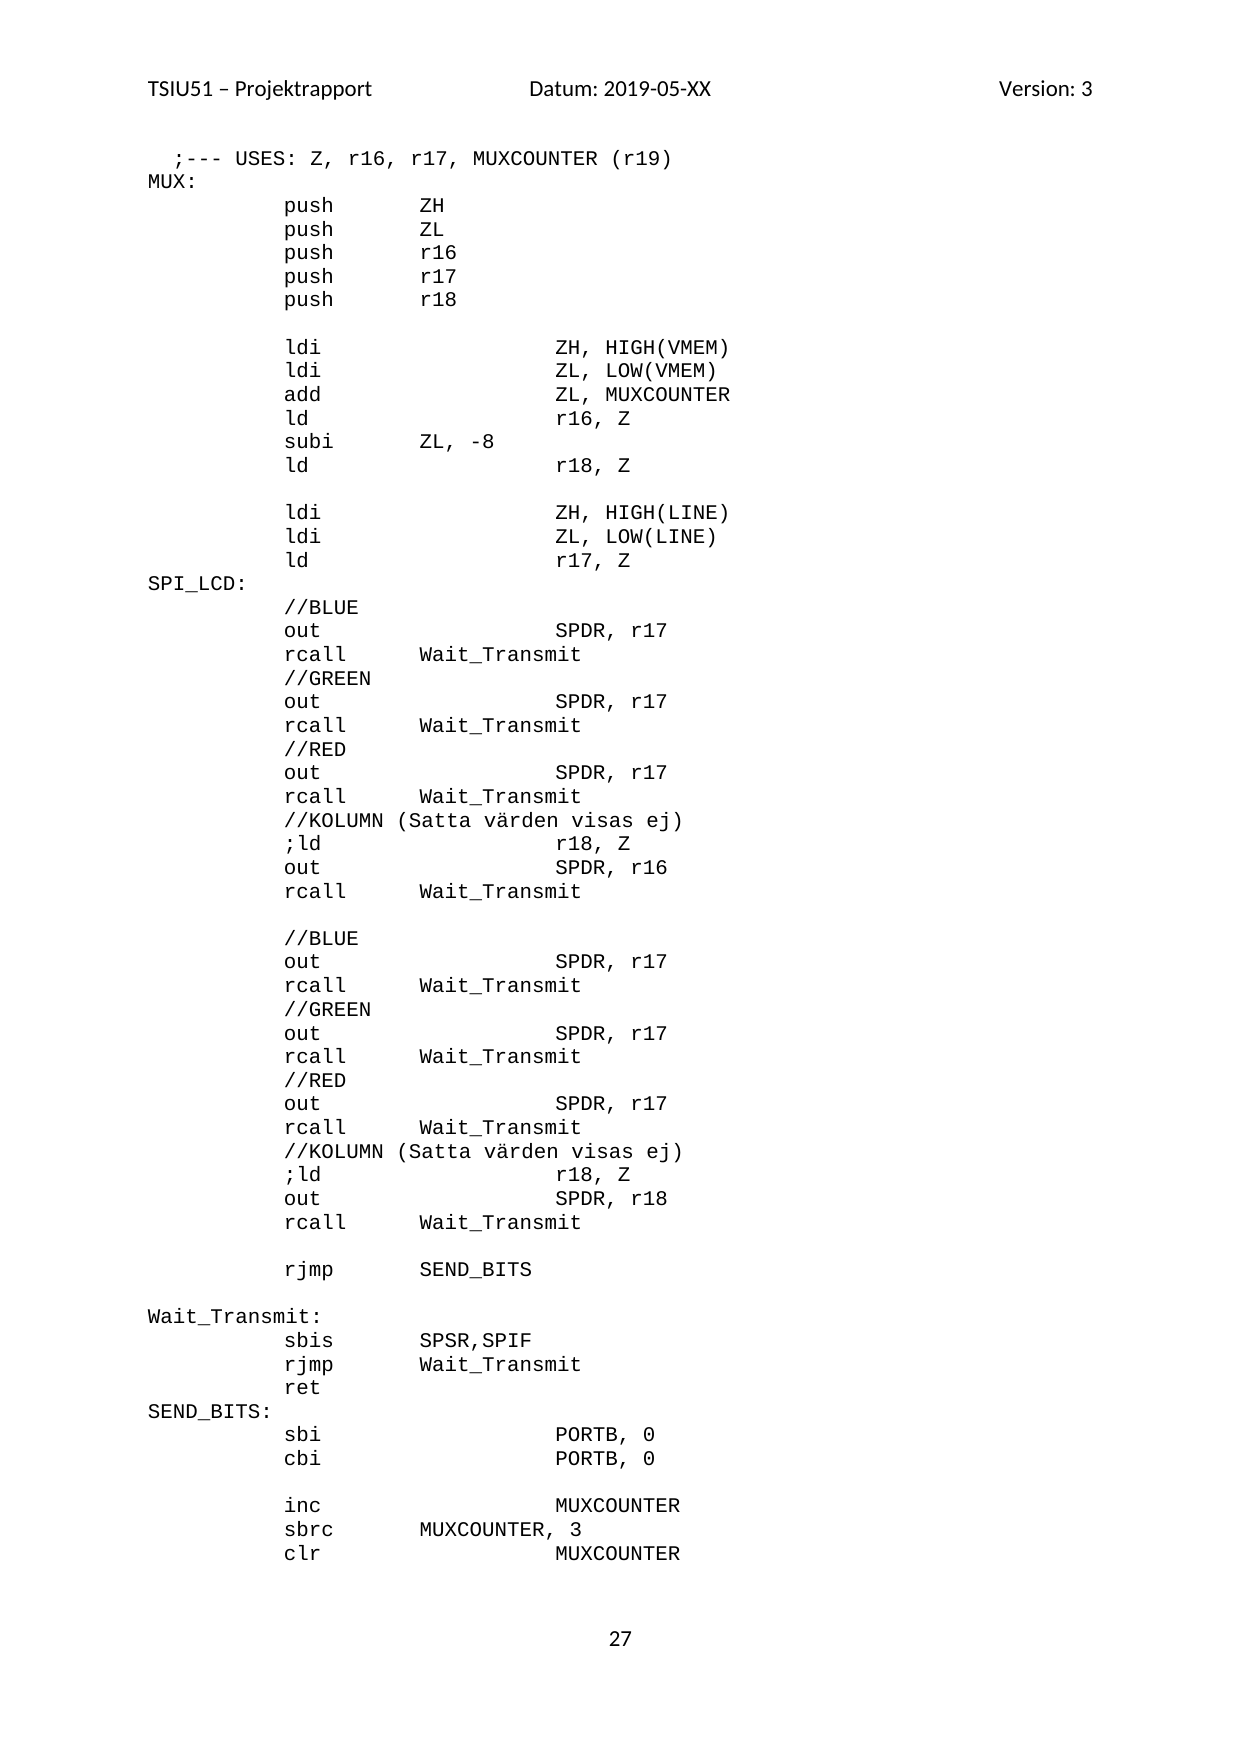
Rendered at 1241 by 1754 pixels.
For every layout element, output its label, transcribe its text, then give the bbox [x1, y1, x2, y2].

text rcall Wait_Transmit [148, 975, 1093, 999]
text //BLUE [148, 928, 1093, 952]
text ldi ZH, HIGH(VMEM) [148, 337, 1093, 360]
text rcall Wait_Transmit [148, 715, 1093, 739]
text ld r17, Z [148, 549, 1093, 573]
text ldi ZL, LOW(LINE) [148, 526, 1093, 549]
text rcall Wait_Transmit [148, 786, 1093, 810]
text out SPDR, r17 [148, 762, 1093, 786]
text rjmp SEND_BITS [148, 1259, 1093, 1283]
text out SPDR, r18 [148, 1188, 1093, 1212]
text rcall Wait_Transmit [148, 1117, 1093, 1141]
text rjmp Wait_Transmit [148, 1353, 1093, 1377]
text subi ZL, -8 [148, 431, 1093, 455]
text ret [148, 1377, 1093, 1401]
text push r18 [148, 289, 1093, 313]
text out SPDR, r17 [148, 1022, 1093, 1046]
text ld r18, Z [148, 455, 1093, 479]
text rcall Wait_Transmit [148, 1046, 1093, 1070]
text clr MUXCOUNTER [148, 1543, 1093, 1566]
text //KOLUMN (Satta värden visas ej) [148, 810, 1093, 833]
text out SPDR, r17 [148, 1093, 1093, 1117]
text out SPDR, r16 [148, 857, 1093, 881]
text //GREEN [148, 668, 1093, 691]
text rcall Wait_Transmit [148, 644, 1093, 668]
text ;ld r18, Z [148, 833, 1093, 857]
text push r17 [148, 266, 1093, 289]
text ;--- USES: Z, r16, r17, MUXCOUNTER (r19) [148, 148, 1093, 171]
text inc MUXCOUNTER [148, 1495, 1093, 1519]
text //GREEN [148, 999, 1093, 1022]
text ldi ZH, HIGH(LINE) [148, 502, 1093, 526]
text sbrc MUXCOUNTER, 3 [148, 1519, 1093, 1543]
text ldi ZL, LOW(VMEM) [148, 360, 1093, 384]
text add ZL, MUXCOUNTER [148, 384, 1093, 408]
text ;ld r18, Z [148, 1164, 1093, 1188]
text rcall Wait_Transmit [148, 881, 1093, 904]
text out SPDR, r17 [148, 691, 1093, 715]
text push r16 [148, 242, 1093, 266]
text sbis SPSR,SPIF [148, 1330, 1093, 1353]
text //KOLUMN (Satta värden visas ej) [148, 1141, 1093, 1164]
text SEND_BITS: [148, 1401, 1093, 1424]
text //RED [148, 739, 1093, 762]
text //BLUE [148, 597, 1093, 621]
text //RED [148, 1070, 1093, 1093]
text push ZL [148, 218, 1093, 242]
text cbi PORTB, 0 [148, 1448, 1093, 1472]
text SPI_LCD: [148, 573, 1093, 597]
text rcall Wait_Transmit [148, 1212, 1093, 1235]
text ld r16, Z [148, 408, 1093, 431]
text Wait_Transmit: [148, 1306, 1093, 1330]
text MUX: [148, 171, 1093, 195]
text push ZH [148, 195, 1093, 218]
text out SPDR, r17 [148, 952, 1093, 975]
text sbi PORTB, 0 [148, 1424, 1093, 1448]
text out SPDR, r17 [148, 621, 1093, 644]
